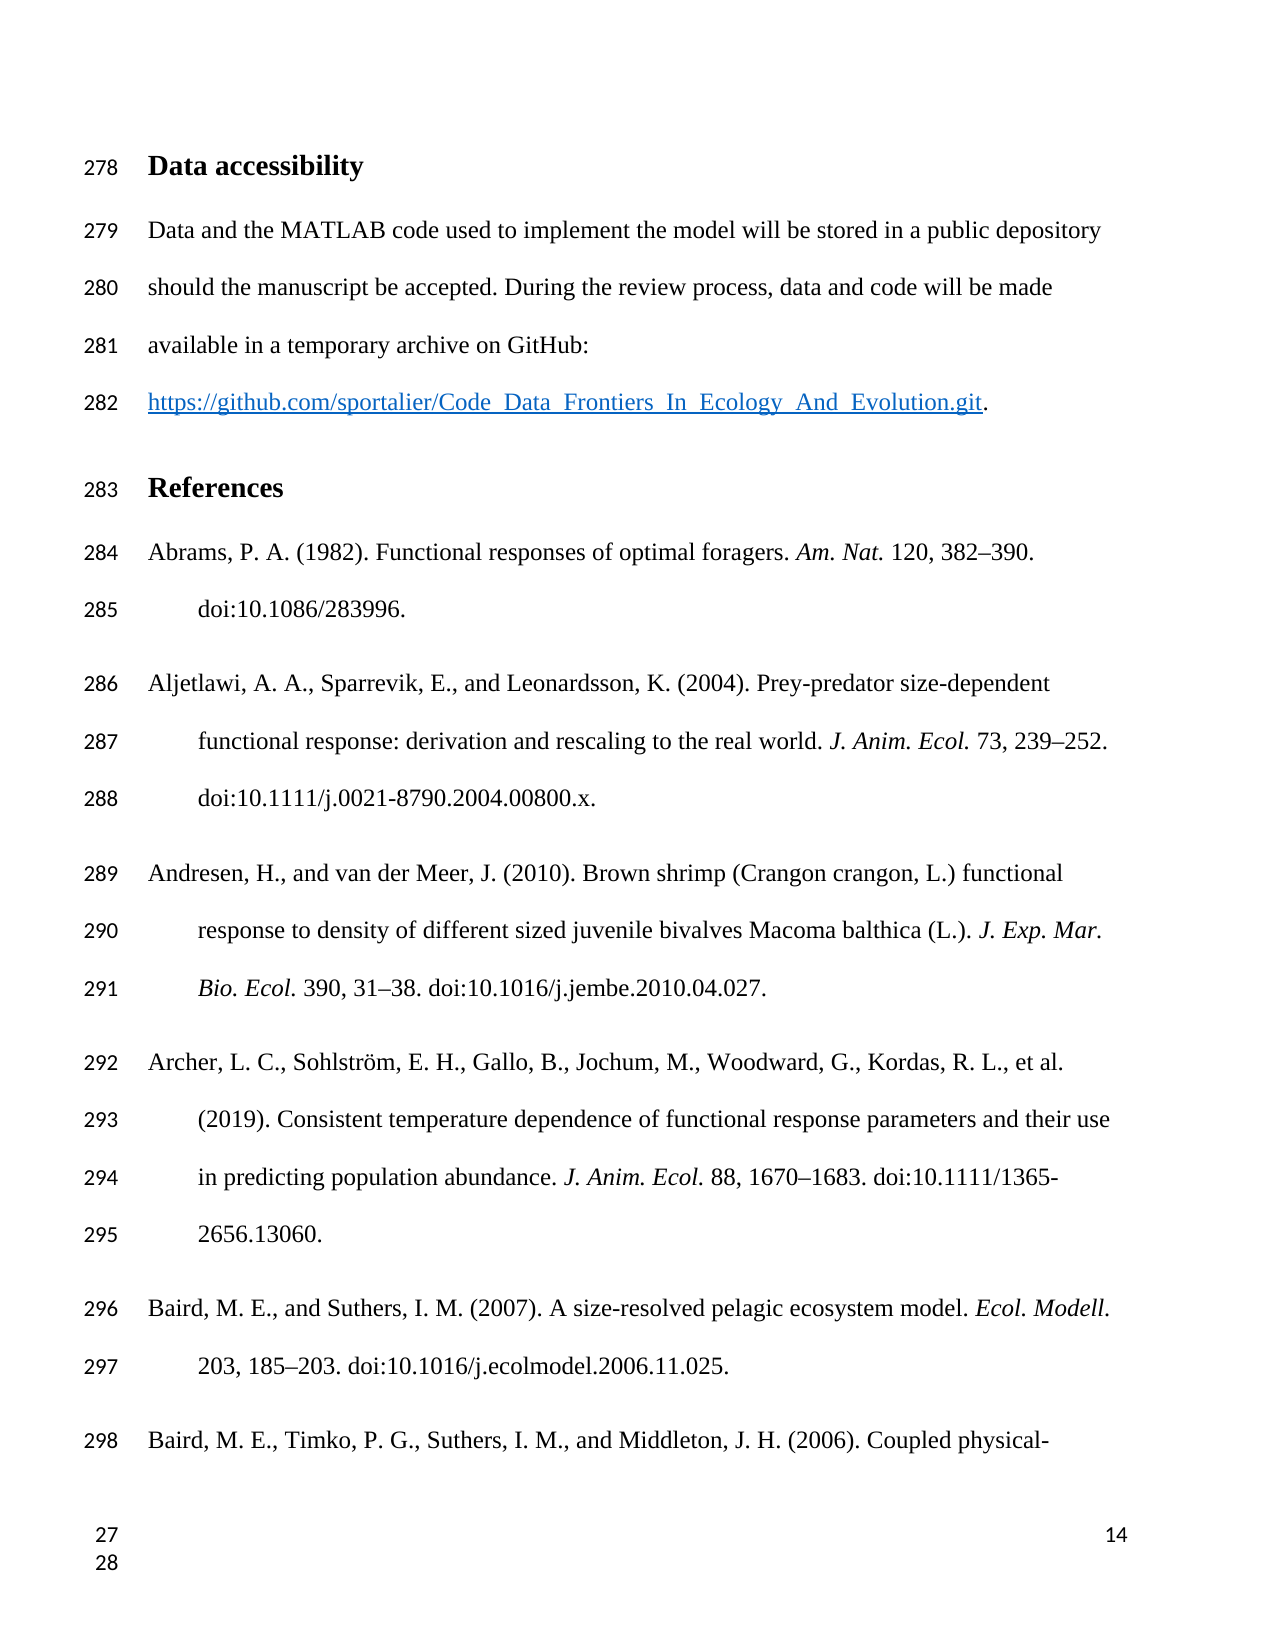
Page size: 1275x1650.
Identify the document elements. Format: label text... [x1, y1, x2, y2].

text Andresen, H., and van der Meer, J. (2010). Brown shrimp (Crangon crangon, L.) functional response to density of different sized juvenile bivalves Macoma balthica (L.). J. Exp. Mar. Bio. Ecol. 390, 31–38. doi:10.1016/j.jembe.2010.04.027. [148, 858, 1127, 1001]
text Data and the MATLAB code used to implement the model will be stored in a public depository should the manuscript be accepted. During the review process, data and code will be made available in a temporary archive on GitHub: https://github.com/sportalier/Code_Data_Frontiers_In_Ecology_And_Evolution.git. [148, 215, 1127, 416]
subtitle References [148, 470, 1127, 503]
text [148, 1425, 1127, 1454]
text Abrams, P. A. (1982). Functional responses of optimal foragers. Am. Nat. 120, 382–390. doi:10.1086/283996. [148, 537, 1127, 623]
subtitle Data accessibility [148, 148, 1127, 181]
text Archer, L. C., Sohlström, E. H., Gallo, B., Jochum, M., Woodward, G., Kordas, R. L., et al. (2019). Consistent temperature dependence of functional response parameters and their use in predicting population abundance. J. Anim. Ecol. 88, 1670–1683. doi:10.1111/1365-2656.13060. [148, 1047, 1127, 1248]
text Baird, M. E., and Suthers, I. M. (2007). A size-resolved pelagic ecosystem model. Ecol. Modell. 203, 185–203. doi:10.1016/j.ecolmodel.2006.11.025. [148, 1293, 1127, 1380]
text Aljetlawi, A. A., Sparrevik, E., and Leonardsson, K. (2004). Prey-predator size-dependent functional response: derivation and rescaling to the real world. J. Anim. Ecol. 73, 239–252. doi:10.1111/j.0021-8790.2004.00800.x. [148, 668, 1127, 812]
